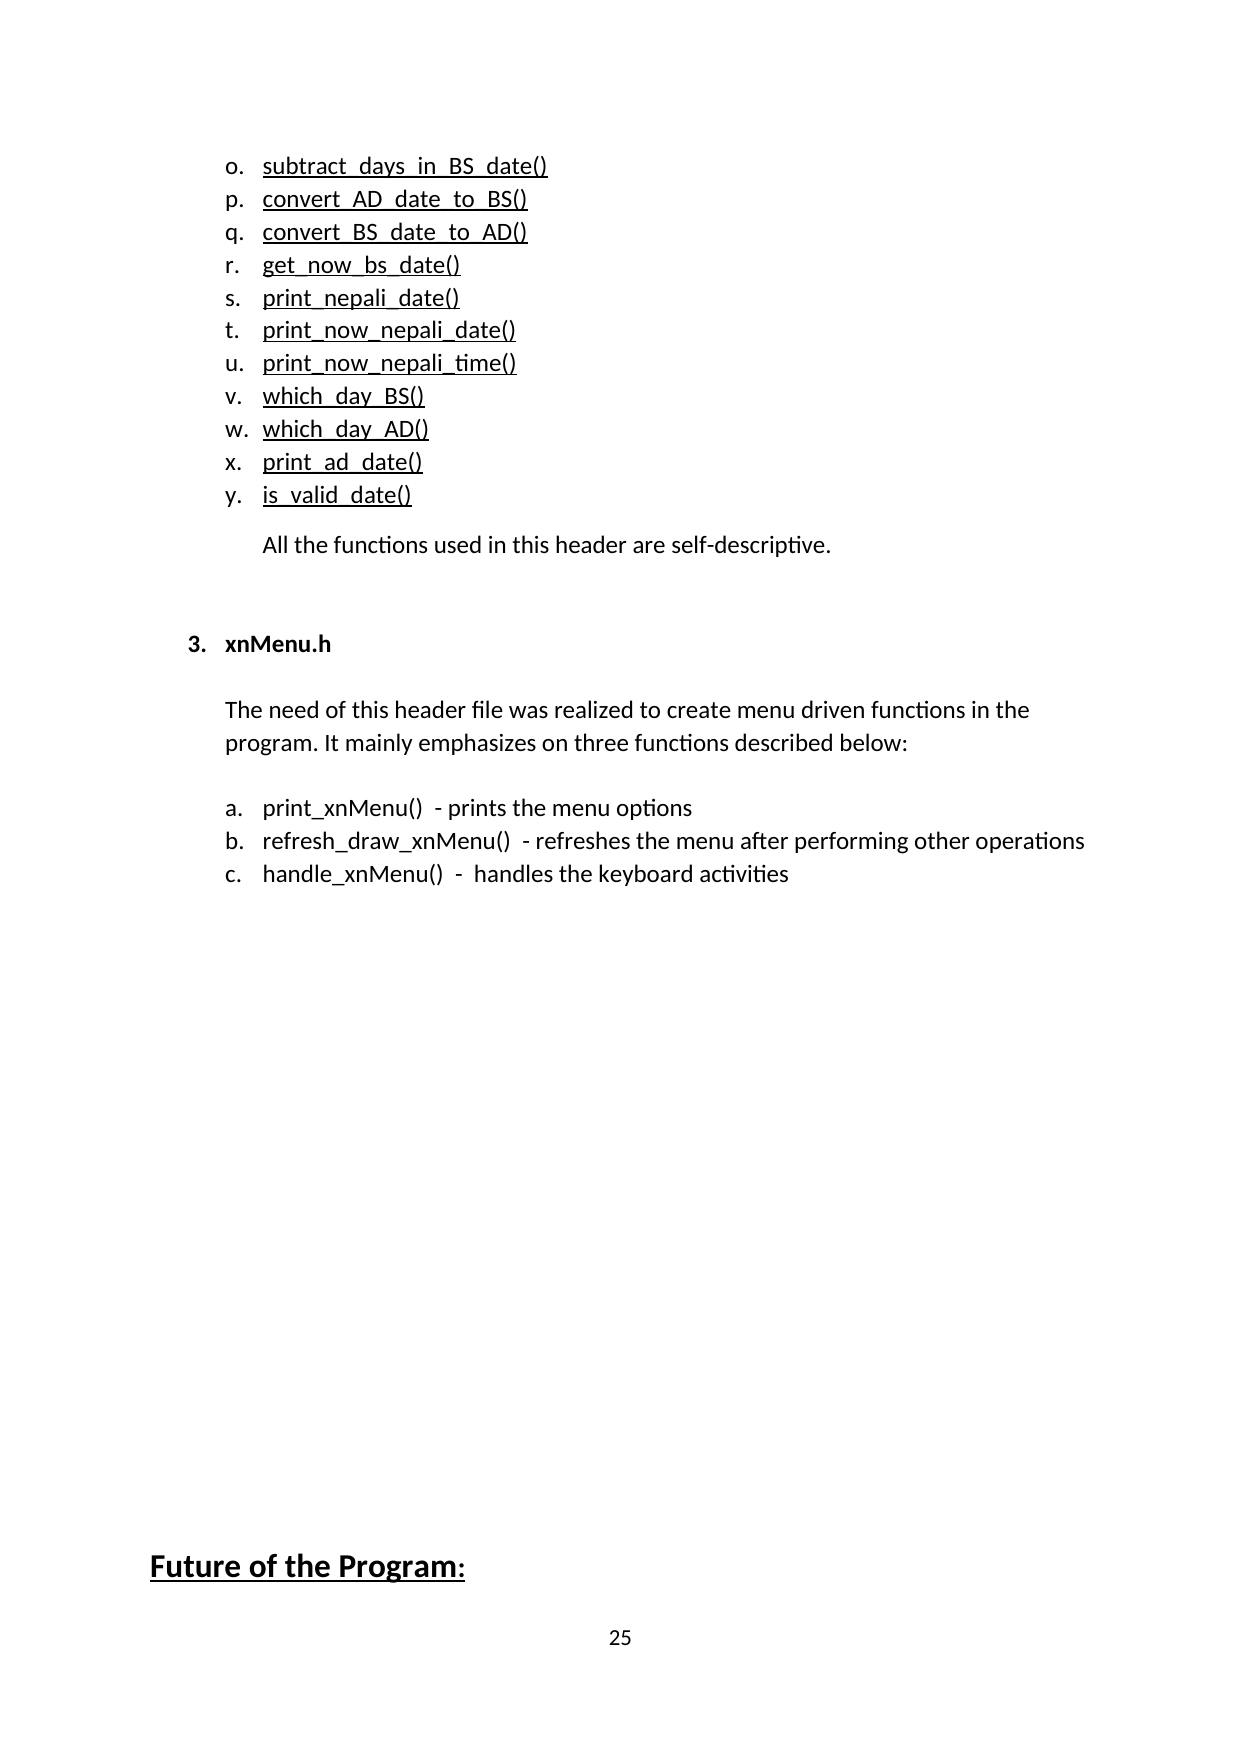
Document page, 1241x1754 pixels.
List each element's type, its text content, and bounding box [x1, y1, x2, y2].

list handle_xnMenu() - handles the keyboard activities [225, 858, 1090, 889]
list subtract_days_in_BS_date() [225, 150, 1090, 181]
text All the functions used in this header are self-descriptive. [262, 529, 1090, 559]
list which_day_AD() [225, 413, 1090, 444]
list which_day_BS() [225, 380, 1090, 411]
text Future of the Program: [150, 1545, 1090, 1586]
list refresh_draw_xnMenu() - refreshes the menu after performing other operations [225, 825, 1090, 856]
list convert_AD_date_to_BS() [225, 183, 1090, 213]
list print_now_nepali_time() [225, 347, 1090, 378]
list is_valid_date() [225, 479, 1090, 510]
list xnMenu.h [187, 628, 1090, 658]
list convert_BS_date_to_AD() [225, 216, 1090, 246]
list print_nepali_date() [225, 282, 1090, 312]
list print_ad_date() [225, 446, 1090, 477]
list print_now_nepali_date() [225, 314, 1090, 345]
list print_xnMenu() - prints the menu options [225, 792, 1090, 823]
list The need of this header file was realized to create menu driven functions in the program. It mainly emphasizes on three functions described below: [225, 694, 1090, 757]
list get_now_bs_date() [225, 249, 1090, 279]
